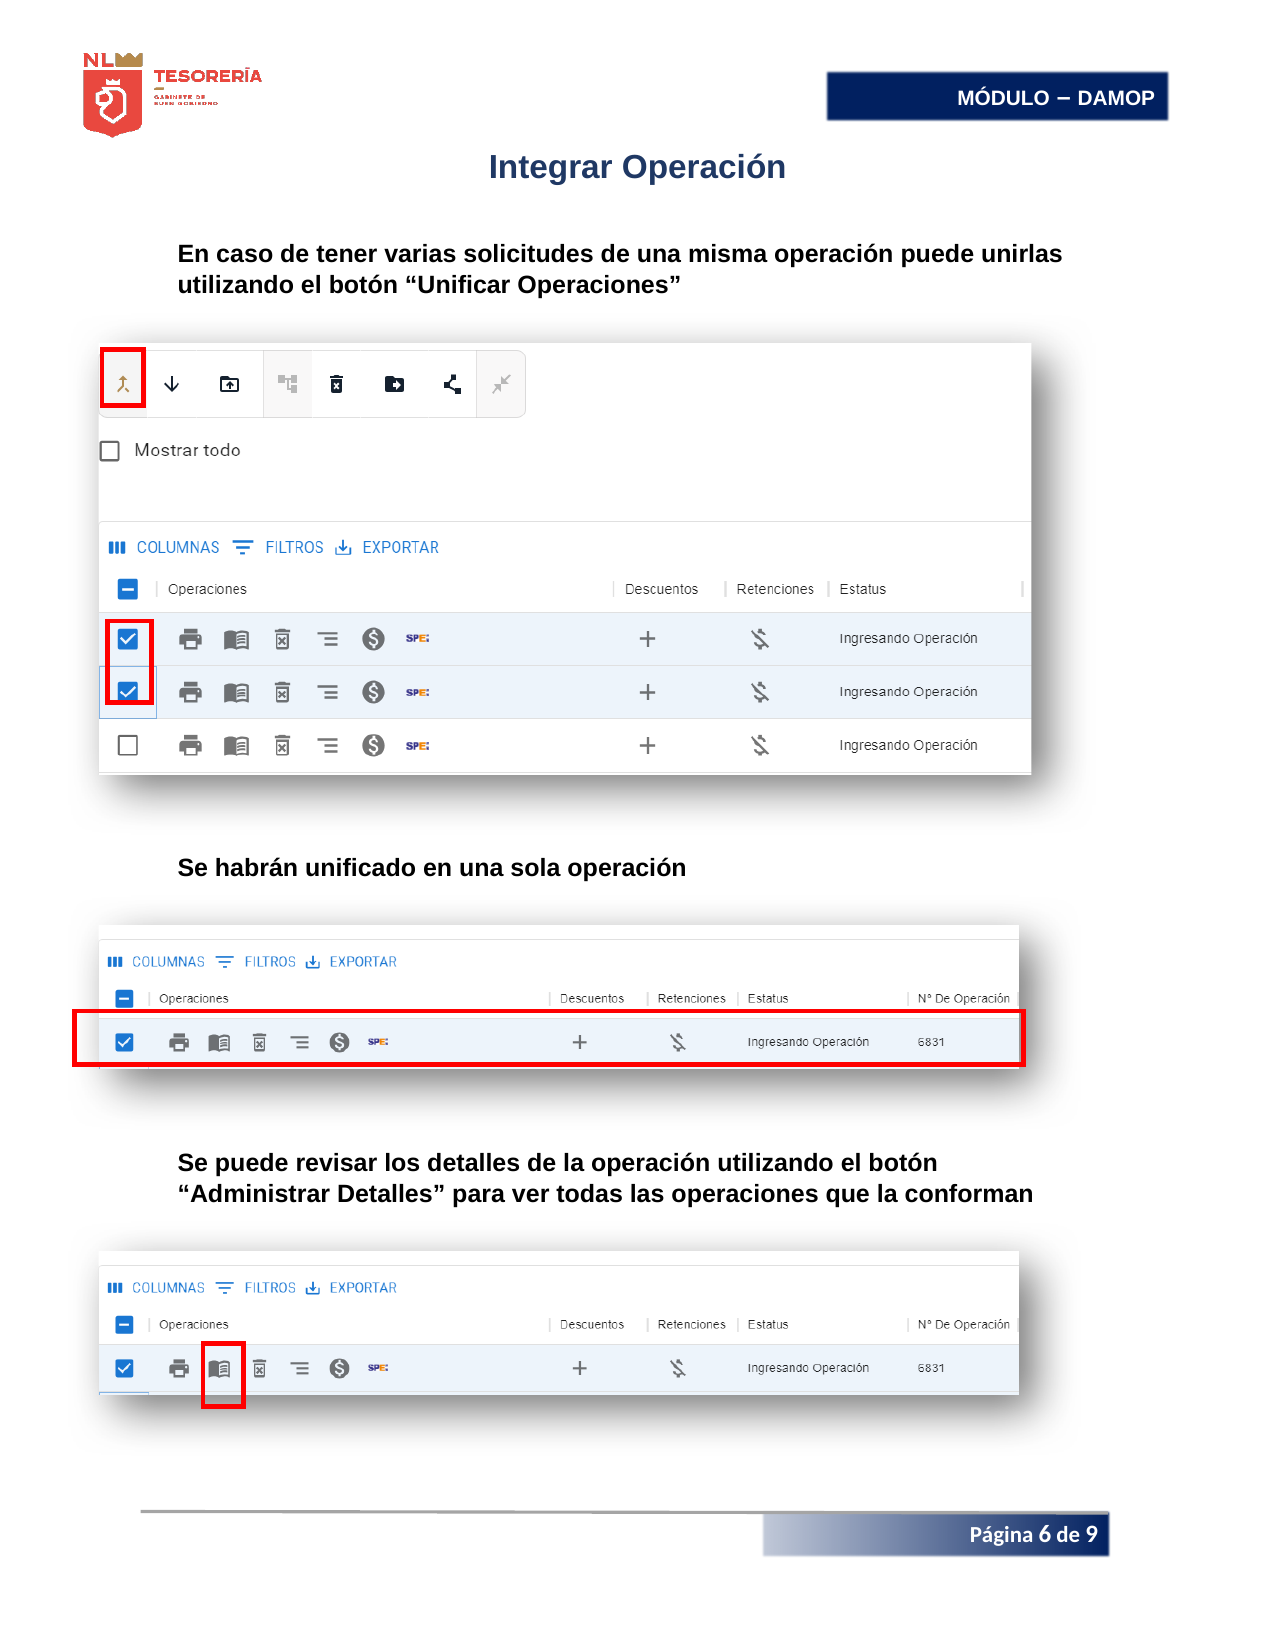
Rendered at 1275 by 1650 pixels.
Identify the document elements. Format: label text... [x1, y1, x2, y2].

text Se puede revisar los detalles de la operación utilizando el botón “Administrar Detalles” para ver todas las operaciones que la conforman [177, 1148, 1098, 1208]
picture [98, 1013, 1019, 1062]
picture [205, 1346, 241, 1395]
text Se habrán unificado en una sola operación [177, 853, 1098, 882]
picture [98, 1251, 1019, 1395]
picture [98, 925, 1019, 1009]
subtitle Integrar Operación [177, 148, 1098, 186]
text En caso de tener varias solicitudes de una misma operación puede unirlas utilizando el botón “Unificar Operaciones” [177, 239, 1098, 299]
picture [79, 43, 264, 140]
picture [98, 343, 1032, 775]
